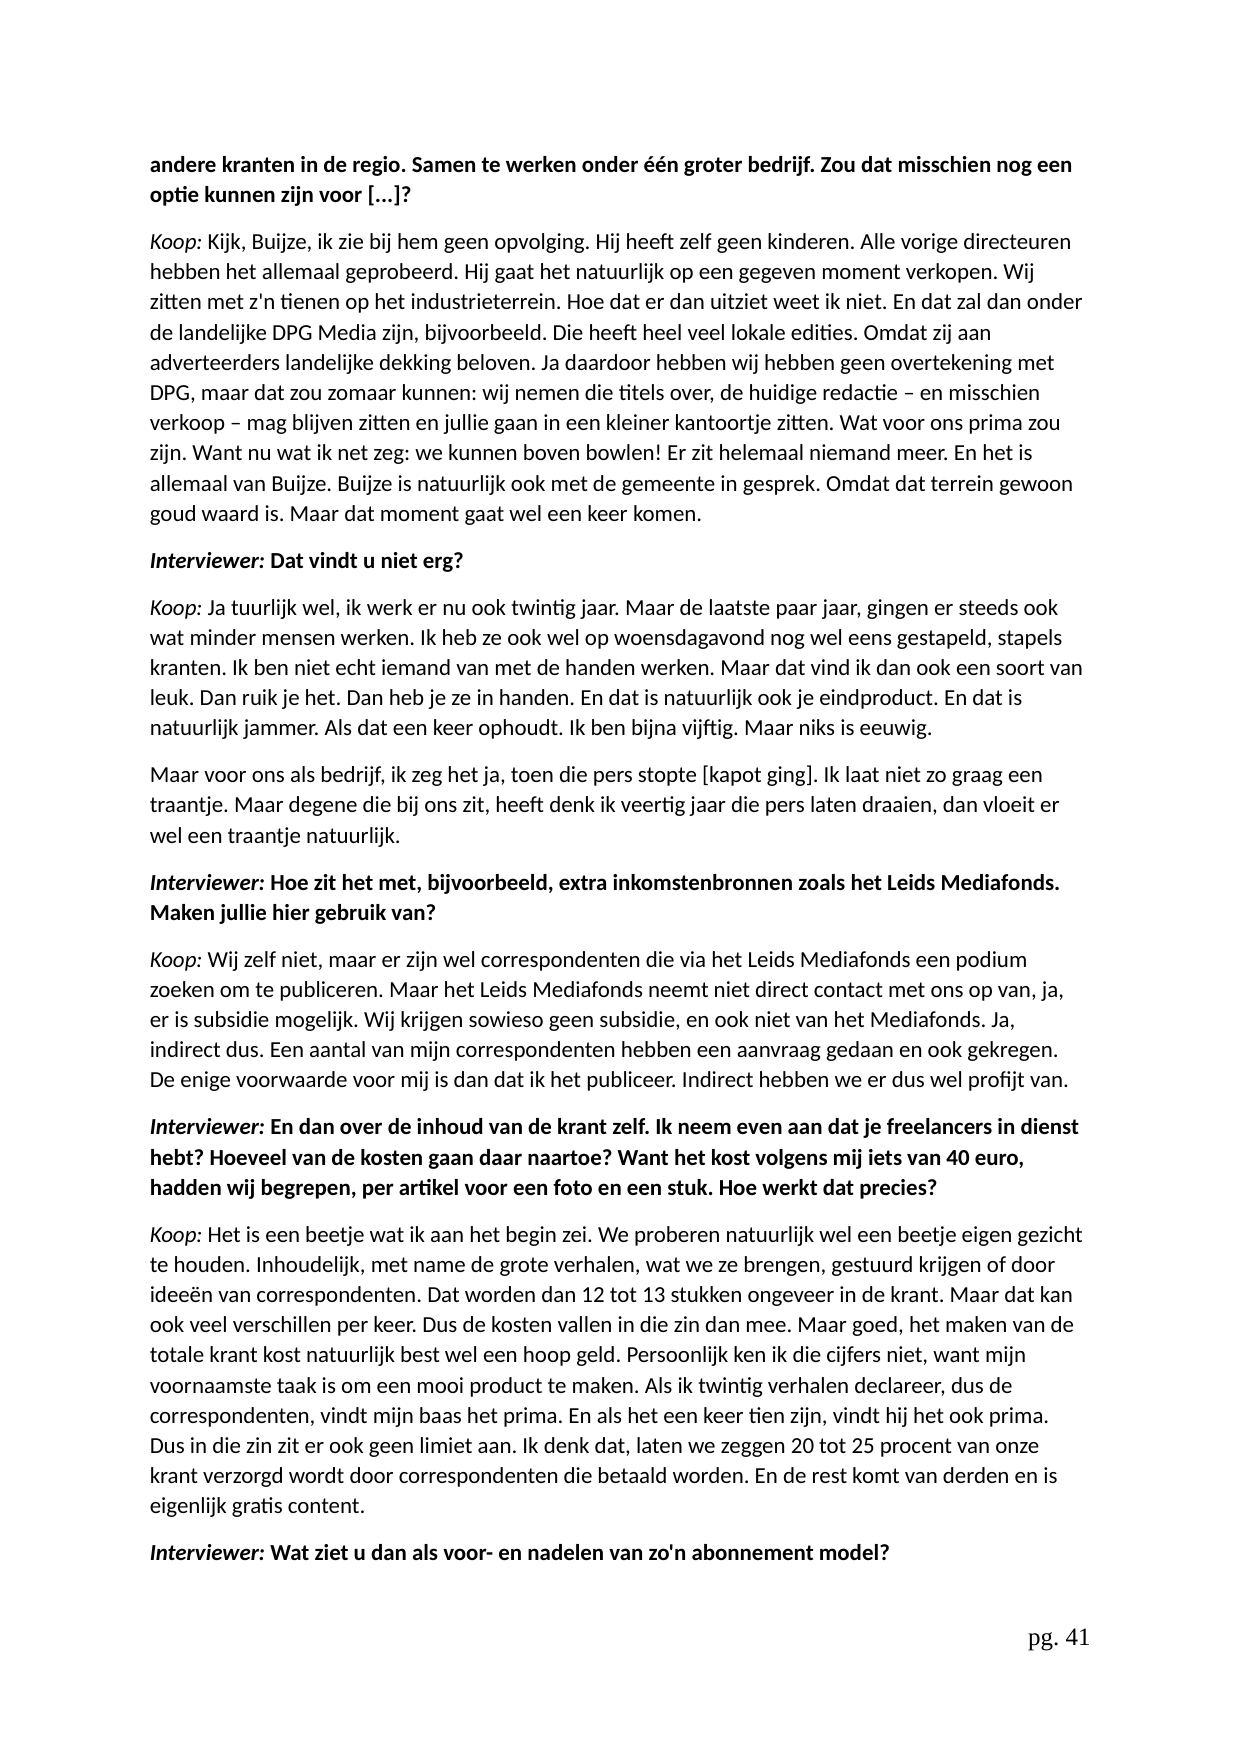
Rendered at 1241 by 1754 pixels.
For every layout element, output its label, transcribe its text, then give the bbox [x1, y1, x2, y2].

text Interviewer: Wat ziet u dan als voor- en nadelen van zo'n abonnement model? [149, 1538, 1089, 1567]
text Maar voor ons als bedrijf, ik zeg het ja, toen die pers stopte [kapot ging]. Ik laat niet zo graag een traantje. Maar degene die bij ons zit, heeft denk ik veertig jaar die pers laten draaien, dan vloeit er wel een traantje natuurlijk. [149, 760, 1089, 849]
text Koop: Ja tuurlijk wel, ik werk er nu ook twintig jaar. Maar de laatste paar jaar, gingen er steeds ook wat minder mensen werken. Ik heb ze ook wel op woensdagavond nog wel eens gestapeld, stapels kranten. Ik ben niet echt iemand van met de handen werken. Maar dat vind ik dan ook een soort van leuk. Dan ruik je het. Dan heb je ze in handen. En dat is natuurlijk ook je eindproduct. En dat is natuurlijk jammer. Als dat een keer ophoudt. Ik ben bijna vijftig. Maar niks is eeuwig. [149, 593, 1089, 742]
text Koop: Het is een beetje wat ik aan het begin zei. We proberen natuurlijk wel een beetje eigen gezicht te houden. Inhoudelijk, met name de grote verhalen, wat we ze brengen, gestuurd krijgen of door ideeën van correspondenten. Dat worden dan 12 tot 13 stukken ongeveer in de krant. Maar dat kan ook veel verschillen per keer. Dus de kosten vallen in die zin dan mee. Maar goed, het maken van de totale krant kost natuurlijk best wel een hoop geld. Persoonlijk ken ik die cijfers niet, want mijn voornaamste taak is om een mooi product te maken. Als ik twintig verhalen declareer, dus de correspondenten, vindt mijn baas het prima. En als het een keer tien zijn, vindt hij het ook prima. Dus in die zin zit er ook geen limiet aan. Ik denk dat, laten we zeggen 20 tot 25 procent van onze krant verzorgd wordt door correspondenten die betaald worden. En de rest komt van derden en is eigenlijk gratis content. [149, 1220, 1089, 1520]
text Interviewer: Dat vindt u niet erg? [149, 546, 1089, 574]
text Interviewer: En dan over de inhoud van de krant zelf. Ik neem even aan dat je freelancers in dienst hebt? Hoeveel van de kosten gaan daar naartoe? Want het kost volgens mij iets van 40 euro, hadden wij begrepen, per artikel voor een foto en een stuk. Hoe werkt dat precies? [149, 1112, 1089, 1201]
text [149, 150, 1089, 208]
text Koop: Kijk, Buijze, ik zie bij hem geen opvolging. Hij heeft zelf geen kinderen. Alle vorige directeuren hebben het allemaal geprobeerd. Hij gaat het natuurlijk op een gegeven moment verkopen. Wij zitten met z'n tienen op het industrieterrein. Hoe dat er dan uitziet weet ik niet. En dat zal dan onder de landelijke DPG Media zijn, bijvoorbeeld. Die heeft heel veel lokale edities. Omdat zij aan adverteerders landelijke dekking beloven. Ja daardoor hebben wij hebben geen overtekening met DPG, maar dat zou zomaar kunnen: wij nemen die titels over, de huidige redactie – en misschien verkoop – mag blijven zitten en jullie gaan in een kleiner kantoortje zitten. Wat voor ons prima zou zijn. Want nu wat ik net zeg: we kunnen boven bowlen! Er zit helemaal niemand meer. En het is allemaal van Buijze. Buijze is natuurlijk ook met de gemeente in gesprek. Omdat dat terrein gewoon goud waard is. Maar dat moment gaat wel een keer komen. [149, 227, 1089, 527]
text Koop: Wij zelf niet, maar er zijn wel correspondenten die via het Leids Mediafonds een podium zoeken om te publiceren. Maar het Leids Mediafonds neemt niet direct contact met ons op van, ja, er is subsidie mogelijk. Wij krijgen sowieso geen subsidie, en ook niet van het Mediafonds. Ja, indirect dus. Een aantal van mijn correspondenten hebben een aanvraag gedaan en ook gekregen. De enige voorwaarde voor mij is dan dat ik het publiceer. Indirect hebben we er dus wel profijt van. [149, 945, 1089, 1094]
text Interviewer: Hoe zit het met, bijvoorbeeld, extra inkomstenbronnen zoals het Leids Mediafonds. Maken jullie hier gebruik van? [149, 868, 1089, 926]
